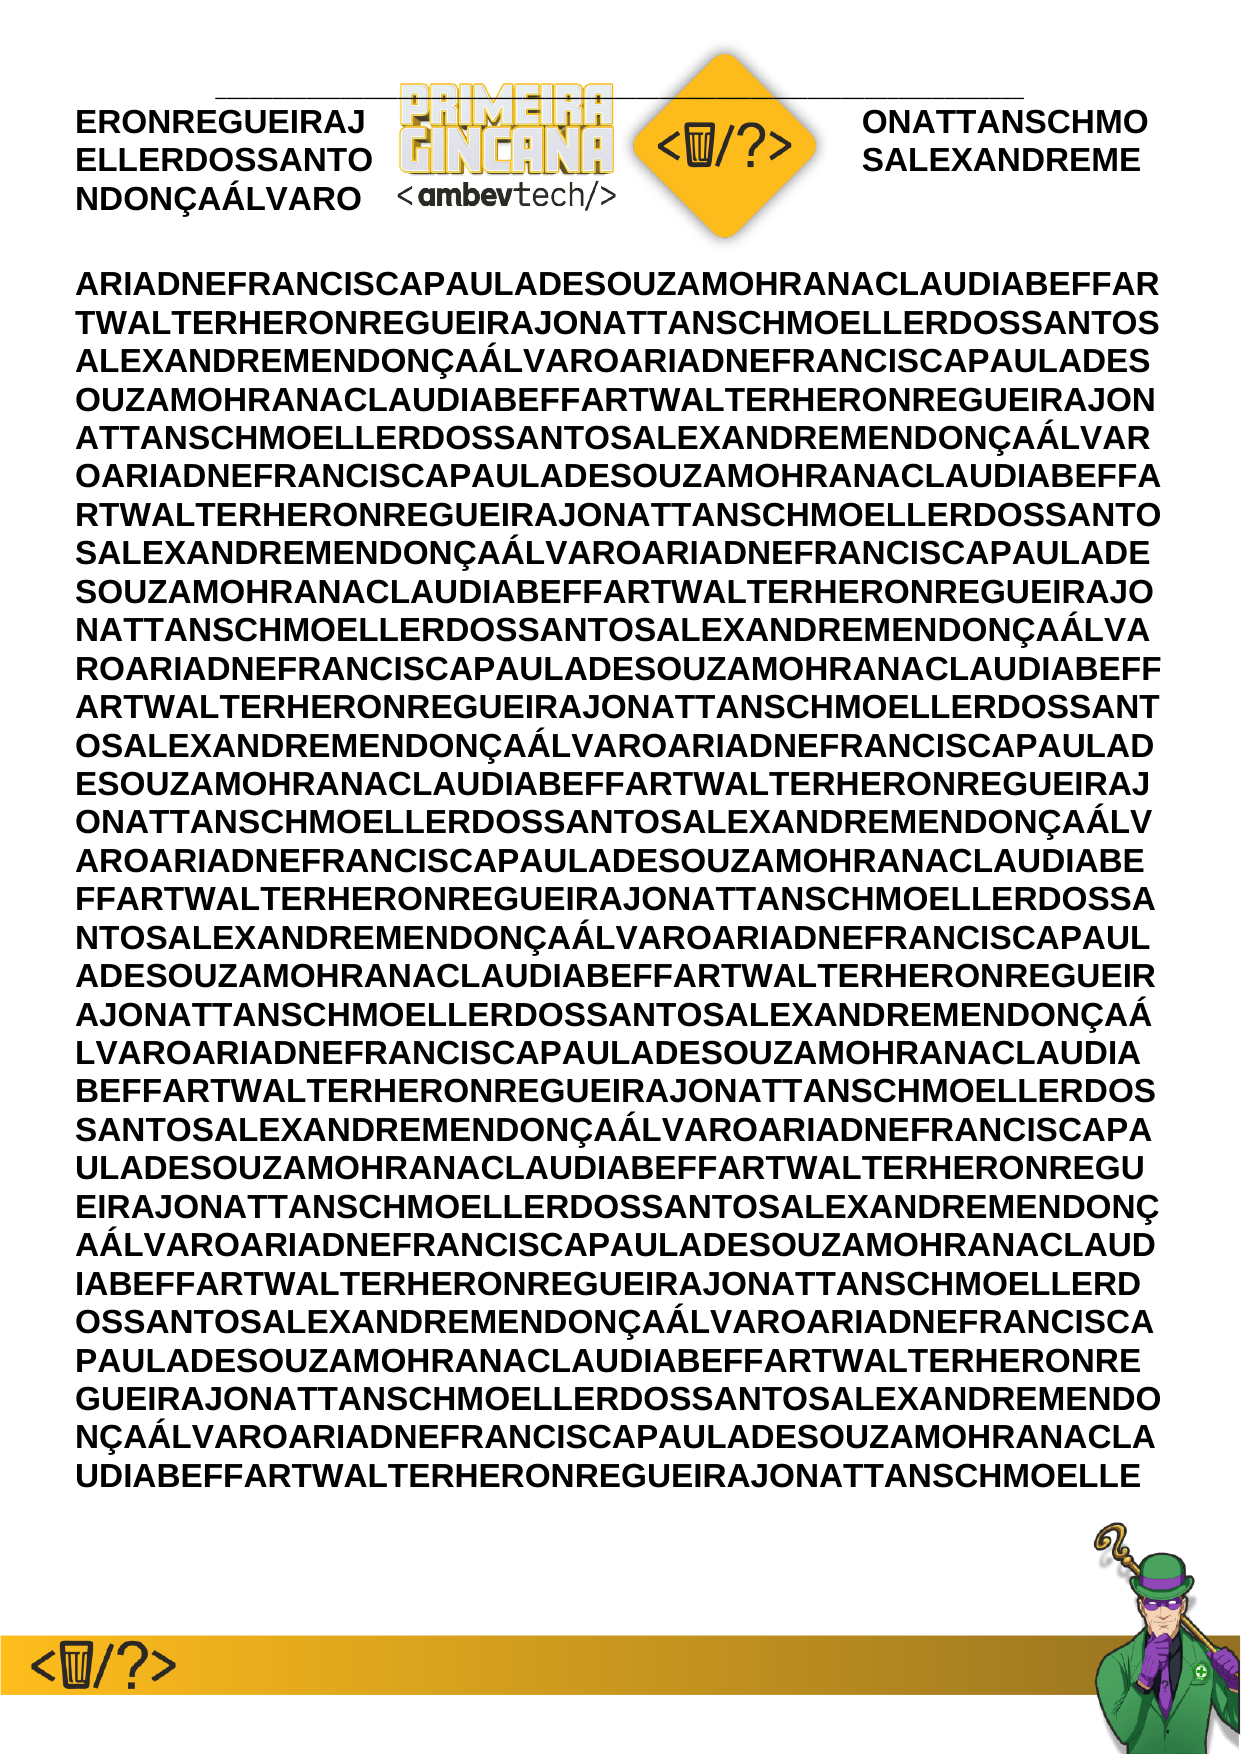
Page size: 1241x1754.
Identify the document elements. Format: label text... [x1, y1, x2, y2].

picture [0, 1516, 1241, 1754]
picture [397, 27, 843, 102]
text ARIADNEFRANCISCAPAULADESOUZAMOHRANACLAUDIABEFFARTWALTERHERONREGUEIRAJONATTANSCHMOELLERDOSSANTOS [75, 217, 1165, 341]
